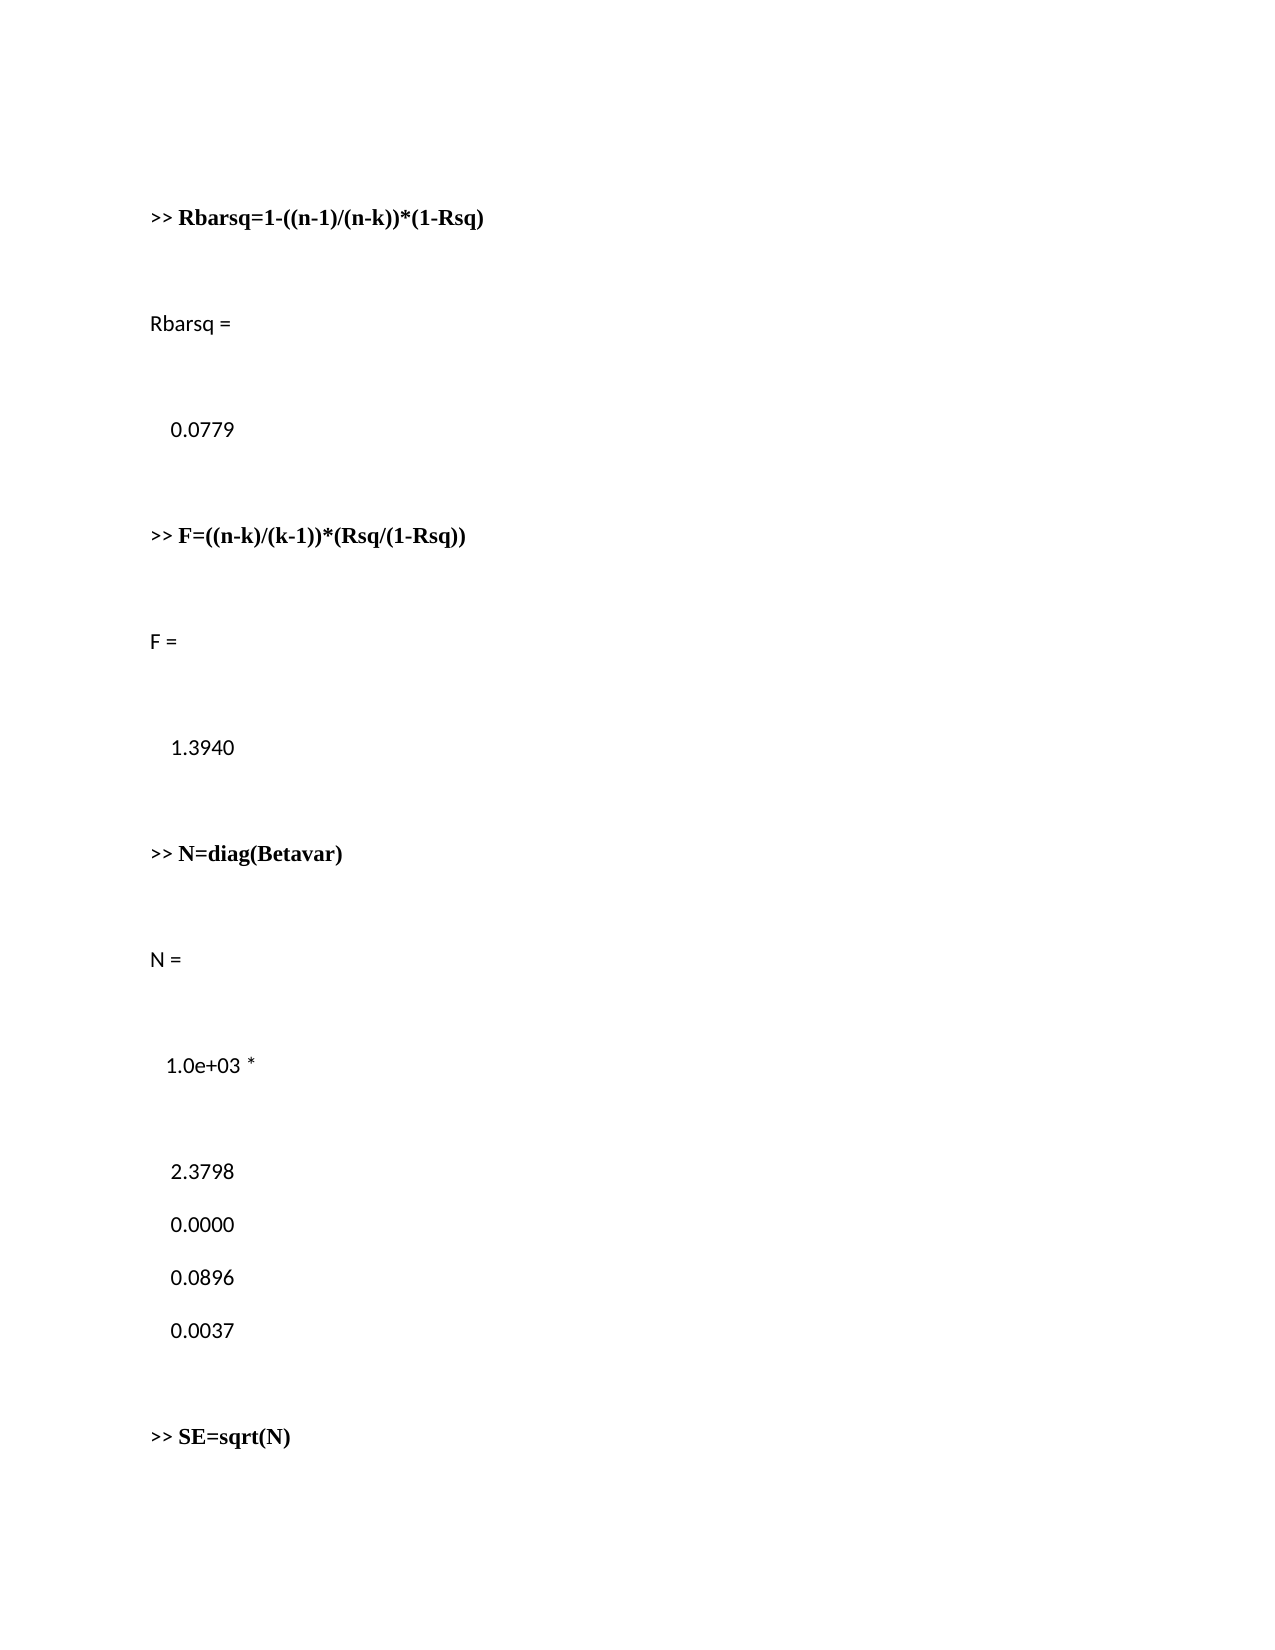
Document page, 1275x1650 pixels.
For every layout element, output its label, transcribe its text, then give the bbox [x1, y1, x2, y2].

text 0.0779 [150, 415, 1125, 443]
text F = [150, 627, 1125, 655]
text 2.3798 [150, 1157, 1125, 1185]
text >> F=((n-k)/(k-1))*(Rsq/(1-Rsq)) [150, 521, 1125, 549]
text >> Rbarsq=1-((n-1)/(n-k))*(1-Rsq) [150, 203, 1125, 231]
text >> SE=sqrt(N) [150, 1422, 1125, 1451]
text Rbarsq = [150, 309, 1125, 337]
text 0.0037 [150, 1316, 1125, 1344]
text 0.0000 [150, 1210, 1125, 1238]
text 1.3940 [150, 733, 1125, 761]
text 0.0896 [150, 1263, 1125, 1291]
text >> N=diag(Betavar) [150, 839, 1125, 867]
text N = [150, 945, 1125, 973]
text 1.0e+03 * [150, 1051, 1125, 1079]
